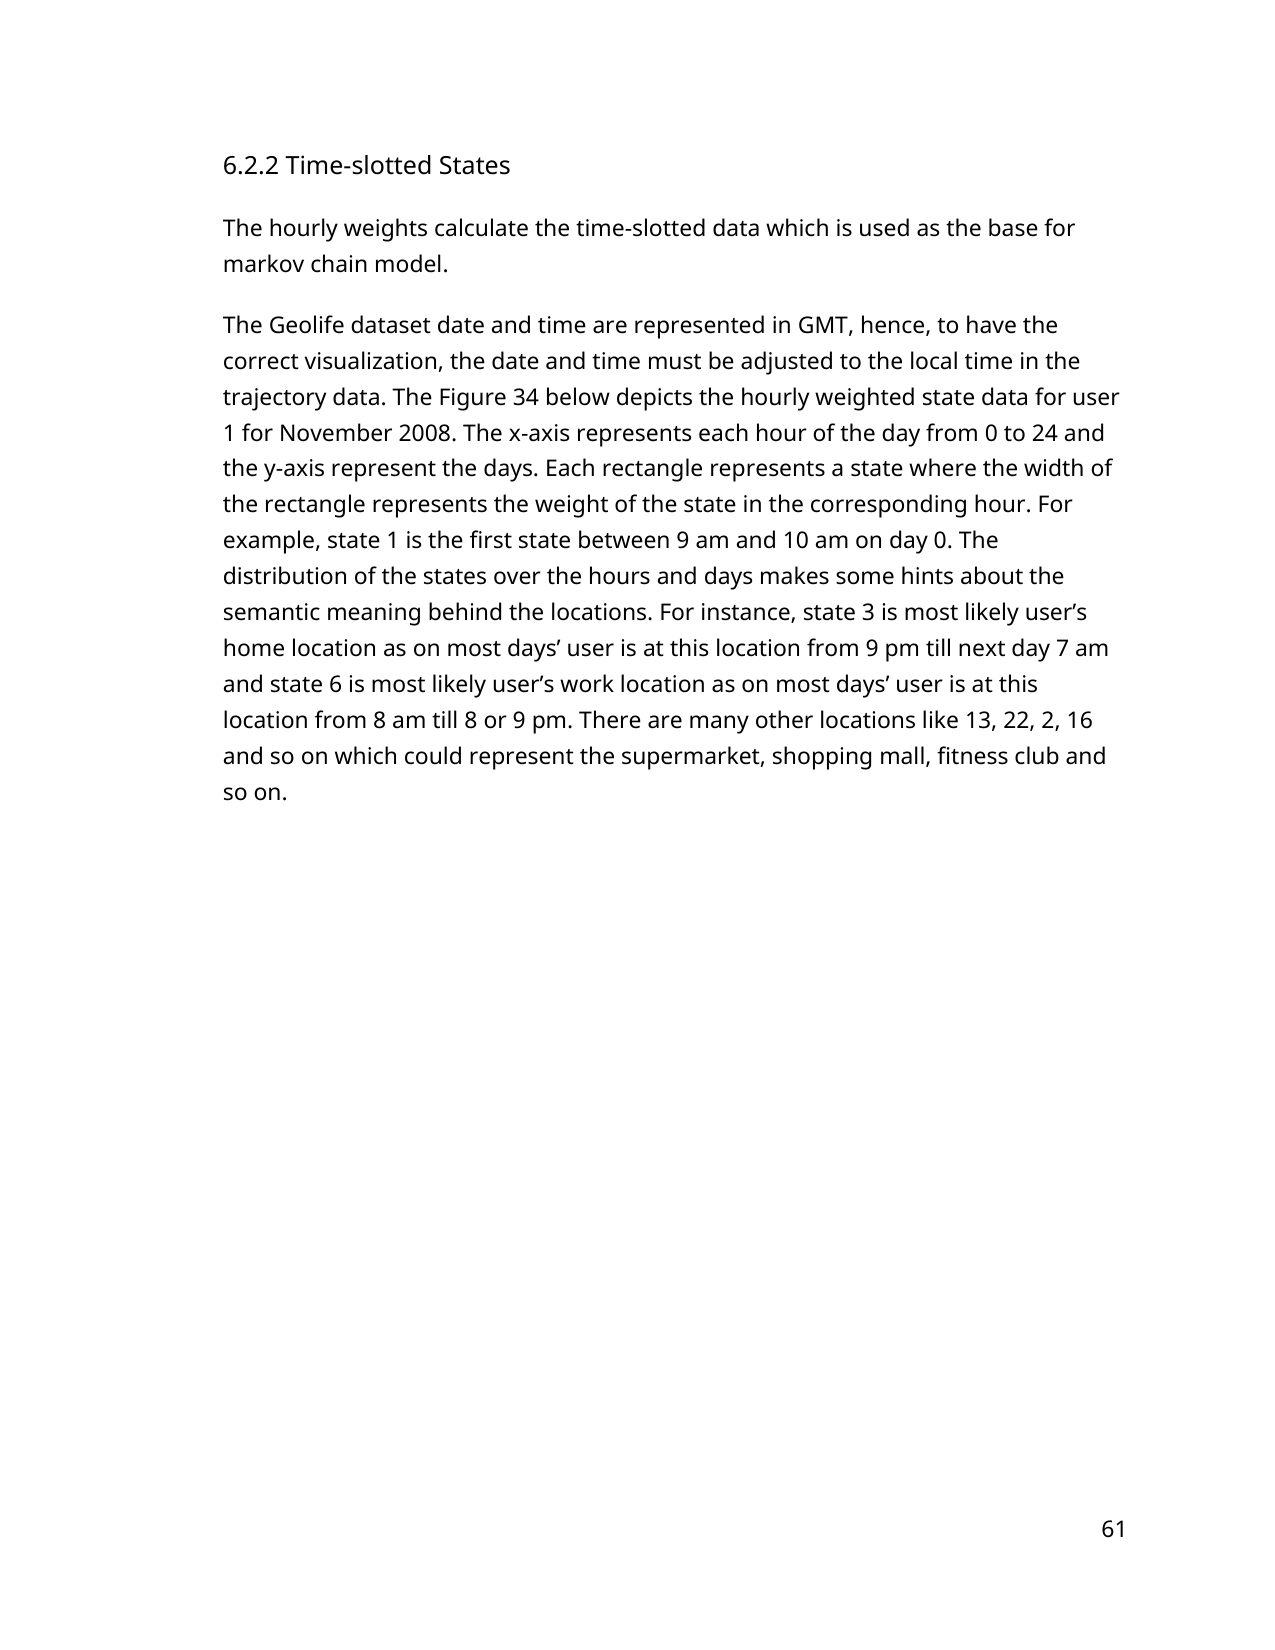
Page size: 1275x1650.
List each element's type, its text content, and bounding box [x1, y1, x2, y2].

text The Geolife dataset date and time are represented in GMT, hence, to have the correct visualization, the date and time must be adjusted to the local time in the trajectory data. The Figure 34 below depicts the hourly weighted state data for user 1 for November 2008. The x-axis represents each hour of the day from 0 to 24 and the y-axis represent the days. Each rectangle represents a state where the width of the rectangle represents the weight of the state in the corresponding hour. For example, state 1 is the first state between 9 am and 10 am on day 0. The distribution of the states over the hours and days makes some hints about the semantic meaning behind the locations. For instance, state 3 is most likely user’s home location as on most days’ user is at this location from 9 pm till next day 7 am and state 6 is most likely user’s work location as on most days’ user is at this location from 8 am till 8 or 9 pm. There are many other locations like 13, 22, 2, 16 and so on which could represent the supermarket, shopping mall, fitness club and so on. [223, 309, 1127, 807]
subtitle 6.2.2 Time-slotted States [148, 148, 1127, 182]
text The hourly weights calculate the time-slotted data which is used as the base for markov chain model. [223, 212, 1127, 279]
